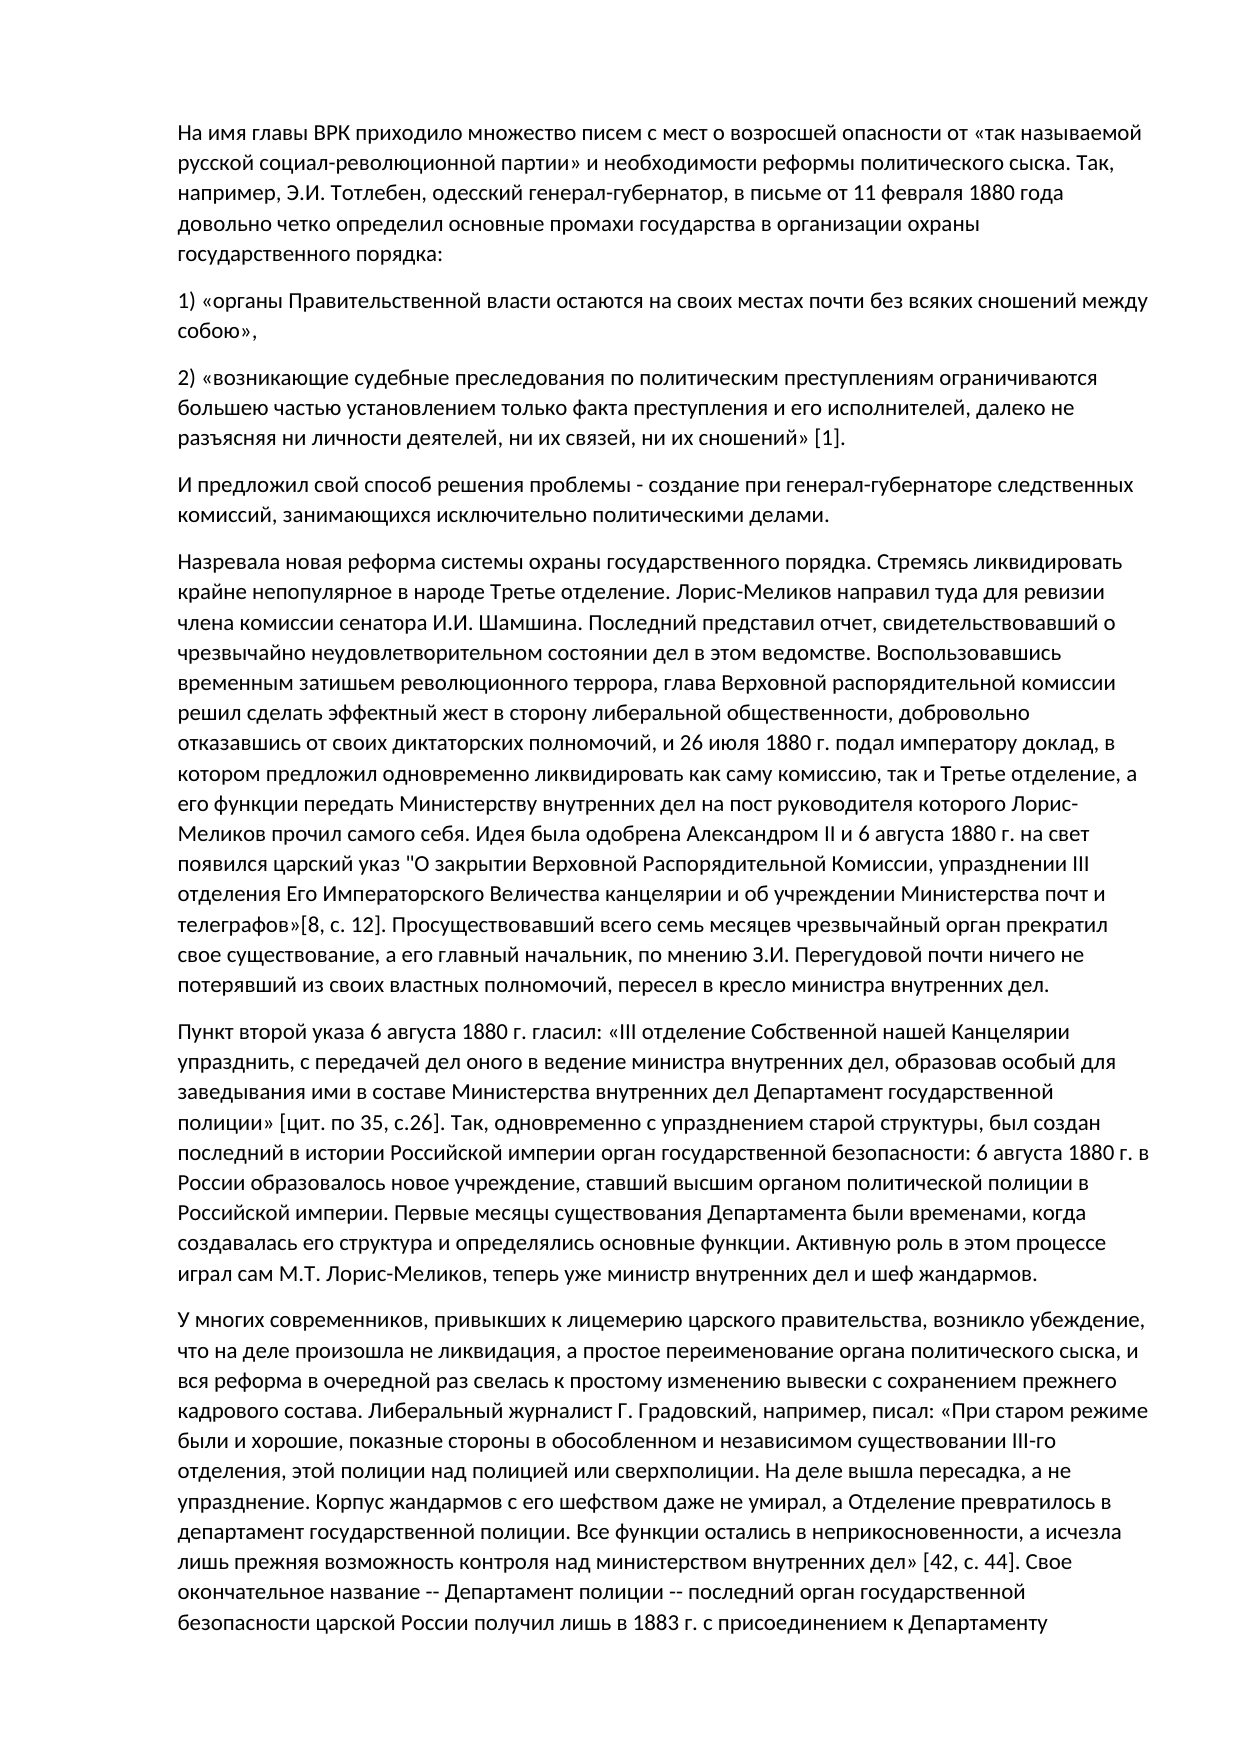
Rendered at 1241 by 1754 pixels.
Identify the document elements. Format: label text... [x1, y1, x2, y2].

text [177, 1306, 1152, 1636]
text Пункт второй указа 6 августа 1880 г. гласил: «III отделение Собственной нашей Канцелярии упразднить, с передачей дел оного в ведение министра внутренних дел, образовав особый для заведывания ими в составе Министерства внутренних дел Департамент государственной полиции» [цит. по 35, с.26]. Так, одновременно с упразднением старой структуры, был создан последний в истории Российской империи орган государственной безопасности: 6 августа 1880 г. в России образовалось новое учреждение, ставший высшим органом политической полиции в Российской империи. Первые месяцы существования Департамента были временами, когда создавалась его структура и определялись основные функции. Активную роль в этом процессе играл сам М.Т. Лорис-Меликов, теперь уже министр внутренних дел и шеф жандармов. [177, 1017, 1152, 1287]
text И предложил свой способ решения проблемы - создание при генерал-губернаторе следственных комиссий, занимающихся исключительно политическими делами. [177, 470, 1152, 528]
text 1) «органы Правительственной власти остаются на своих местах почти без всяких сношений между собою», [177, 286, 1152, 344]
text 2) «возникающие судебные преследования по политическим преступлениям ограничиваются большею частью установлением только факта преступления и его исполнителей, далеко не разъясняя ни личности деятелей, ни их связей, ни их сношений» [1]. [177, 363, 1152, 451]
text На имя главы ВРК приходило множество писем с мест о возросшей опасности от «так называемой русской социал-революционной партии» и необходимости реформы политического сыска. Так, например, Э.И. Тотлебен, одесский генерал-губернатор, в письме от 11 февраля 1880 года довольно четко определил основные промахи государства в организации охраны государственного порядка: [177, 118, 1152, 267]
text Назревала новая реформа системы охраны государственного порядка. Стремясь ликвидировать крайне непопулярное в народе Третье отделение. Лорис-Меликов направил туда для ревизии члена комиссии сенатора И.И. Шамшина. Последний представил отчет, свидетельствовавший о чрезвычайно неудовлетворительном состоянии дел в этом ведомстве. Воспользовавшись временным затишьем революционного террора, глава Верховной распорядительной комиссии решил сделать эффектный жест в сторону либеральной общественности, добровольно отказавшись от своих диктаторских полномочий, и 26 июля 1880 г. подал императору доклад, в котором предложил одновременно ликвидировать как саму комиссию, так и Третье отделение, а его функции передать Министерству внутренних дел на пост руководителя которого Лорис-Меликов прочил самого себя. Идея была одобрена Александром II и 6 августа 1880 г. на свет появился царский указ "О закрытии Верховной Распорядительной Комиссии, упразднении III отделения Его Императорского Величества канцелярии и об учреждении Министерства почт и телеграфов»[8, с. 12]. Просуществовавший всего семь месяцев чрезвычайный орган прекратил свое существование, а его главный начальник, по мнению З.И. Перегудовой почти ничего не потерявший из своих властных полномочий, пересел в кресло министра внутренних дел. [177, 547, 1152, 998]
